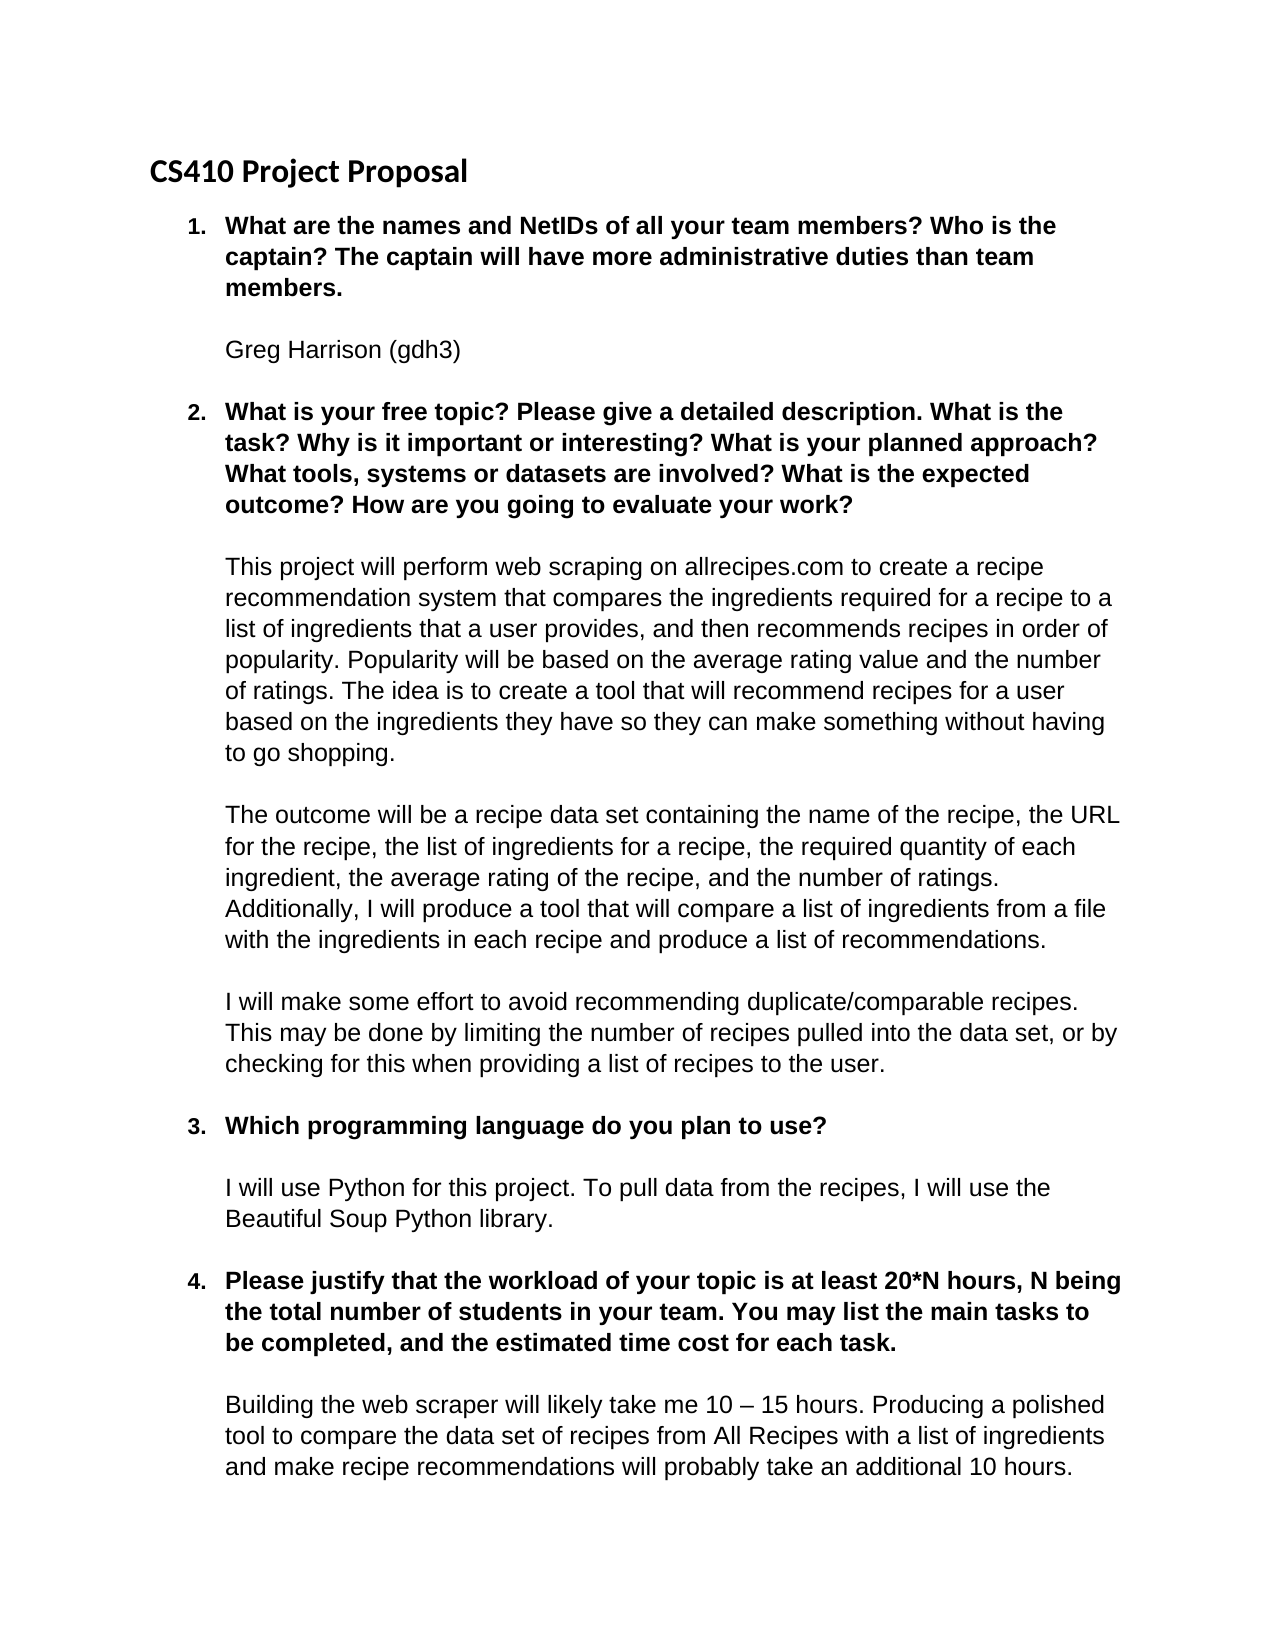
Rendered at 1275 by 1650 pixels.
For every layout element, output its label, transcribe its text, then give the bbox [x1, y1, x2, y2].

list Which programming language do you plan to use? [187, 1111, 1125, 1139]
list Building the web scraper will likely take me 10 – 15 hours. Producing a polished tool to compare the data set of recipes from All Recipes with a list of ingredients and make recipe recommendations will probably take an additional 10 hours. [225, 1390, 1125, 1481]
text CS410 Project Proposal [150, 150, 1125, 191]
list I will make some effort to avoid recommending duplicate/comparable recipes. This may be done by limiting the number of recipes pulled into the data set, or by checking for this when providing a list of recipes to the user. [225, 987, 1125, 1077]
list Greg Harrison (gdh3) [225, 335, 1125, 363]
list What are the names and NetIDs of all your team members? Who is the captain? The captain will have more administrative duties than team members. [187, 211, 1125, 301]
list The outcome will be a recipe data set containing the name of the recipe, the URL for the recipe, the list of ingredients for a recipe, the required quantity of each ingredient, the average rating of the recipe, and the number of ratings. Additionally, I will produce a tool that will compare a list of ingredients from a file with the ingredients in each recipe and produce a list of recommendations. [225, 800, 1125, 953]
list I will use Python for this project. To pull data from the recipes, I will use the Beautiful Soup Python library. [225, 1173, 1125, 1233]
list This project will perform web scraping on allrecipes.com to create a recipe recommendation system that compares the ingredients required for a recipe to a list of ingredients that a user provides, and then recommends recipes in order of popularity. Popularity will be based on the average rating value and the number of ratings. The idea is to create a tool that will recommend recipes for a user based on the ingredients they have so they can make something without having to go shopping. [225, 552, 1125, 767]
list Please justify that the workload of your topic is at least 20*N hours, N being the total number of students in your team. You may list the main tasks to be completed, and the estimated time cost for each task. [187, 1266, 1125, 1357]
list What is your free topic? Please give a detailed description. What is the task? Why is it important or interesting? What is your planned approach? What tools, systems or datasets are involved? What is the expected outcome? How are you going to evaluate your work? [187, 397, 1125, 519]
